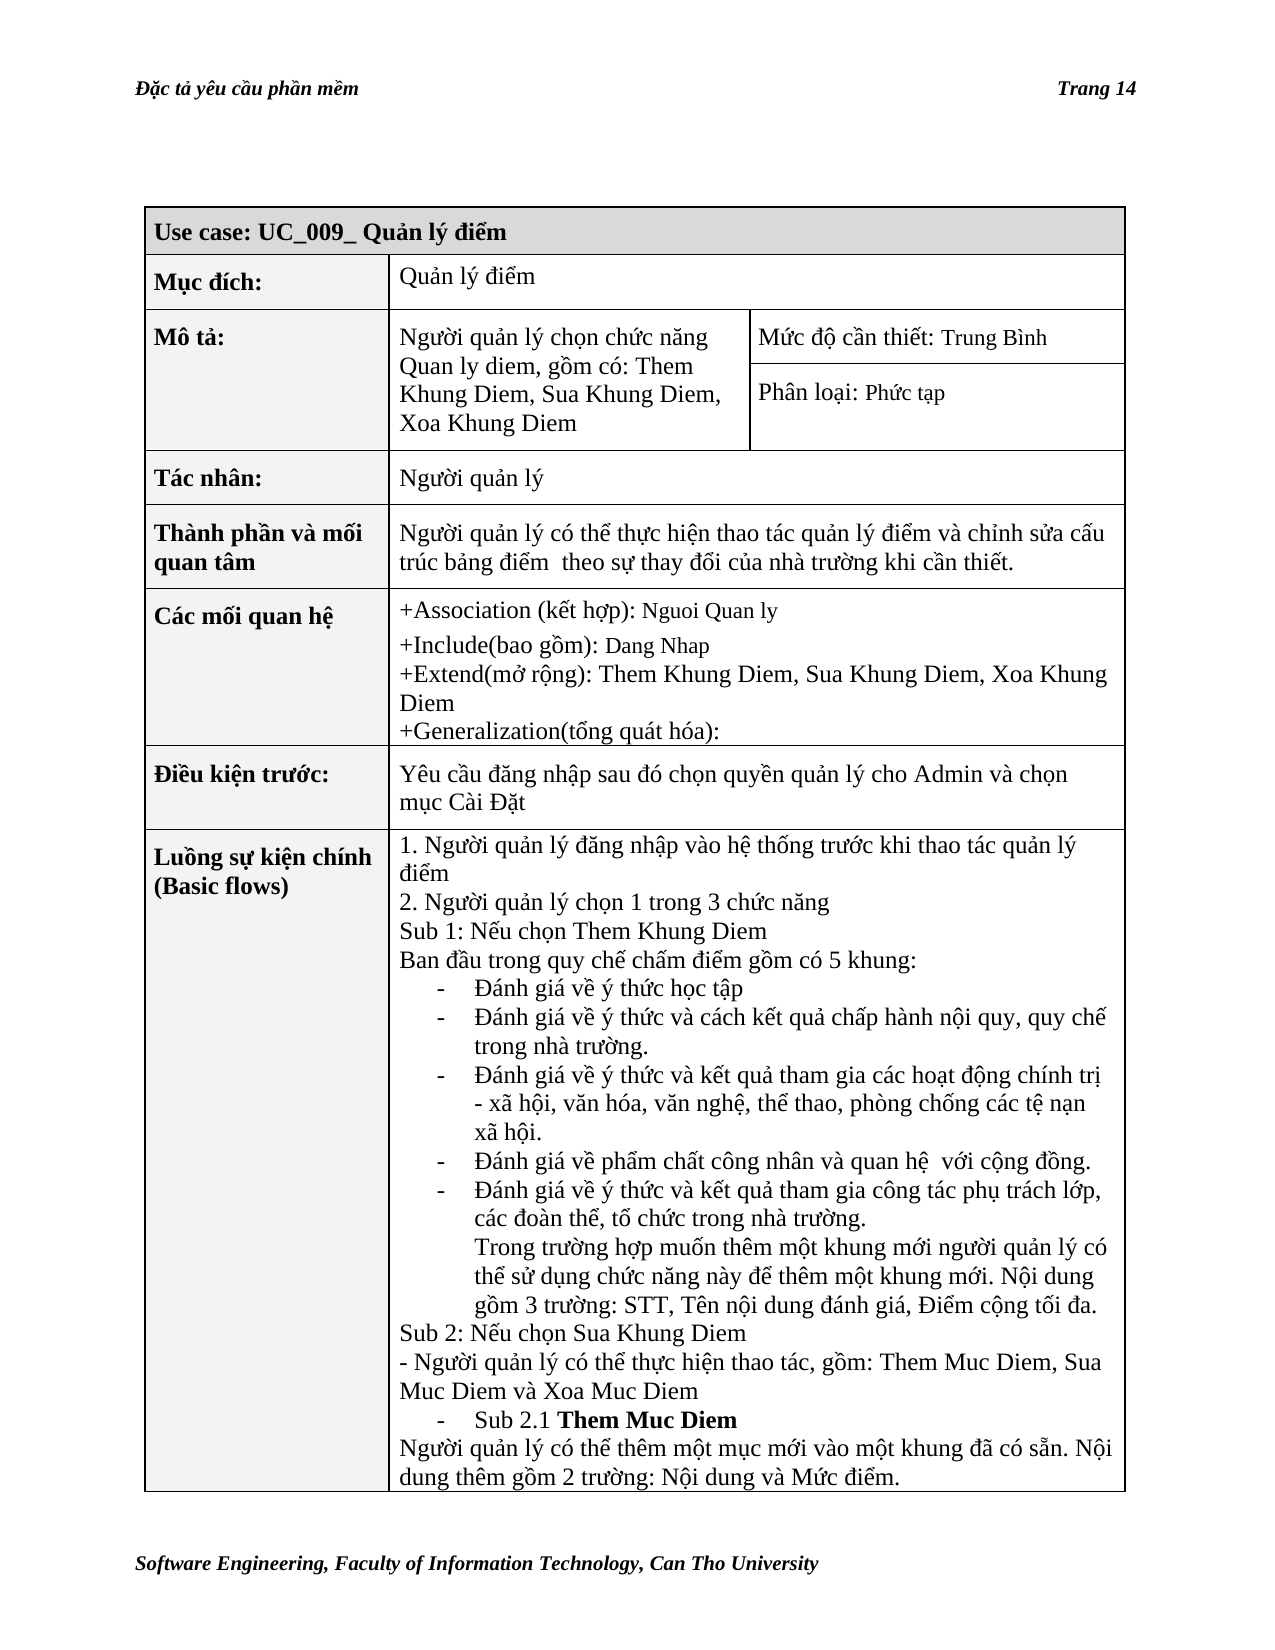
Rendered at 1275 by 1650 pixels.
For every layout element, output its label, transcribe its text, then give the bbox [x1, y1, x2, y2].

table_cell Phân loại: Phức tạp [751, 364, 1124, 449]
table_cell Yêu cầu đăng nhập sau đó chọn quyền quản lý cho Admin và chọn mục Cài Đặt [390, 746, 1124, 829]
table_header Use case: UC_009_ Quản lý điểm [146, 208, 1124, 254]
table_cell Người quản lý có thể thực hiện thao tác quản lý điểm và chỉnh sửa cấu trúc bảng điểm theo sự thay đổi của nhà trường khi cần thiết. [390, 505, 1124, 588]
table_cell Mô tả: [146, 310, 388, 449]
table_cell Thành phần và mối quan tâm [146, 505, 388, 588]
table_cell Tác nhân: [146, 451, 388, 504]
table_cell Người quản lý [390, 451, 1124, 504]
table_cell Người quản lý chọn chức năng Quan ly diem, gồm có: Them Khung Diem, Sua Khung Diem, Xoa Khung Diem [390, 310, 749, 449]
table_cell Mức độ cần thiết: Trung Bình [751, 310, 1124, 363]
table_cell Các mối quan hệ [146, 589, 388, 745]
table_cell +Association (kết hợp): Nguoi Quan ly +Include(bao gồm): Dang Nhap +Extend(mở rộng): Them Khung Diem, Sua Khung Diem, Xoa Khung Diem +Generalization(tổng quát hóa): [390, 589, 1124, 745]
table_cell Quản lý điểm [390, 255, 1124, 308]
table_cell Điều kiện trước: [146, 746, 388, 829]
table_cell Mục đích: [146, 255, 388, 308]
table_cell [390, 830, 1124, 1491]
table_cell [146, 830, 388, 1491]
